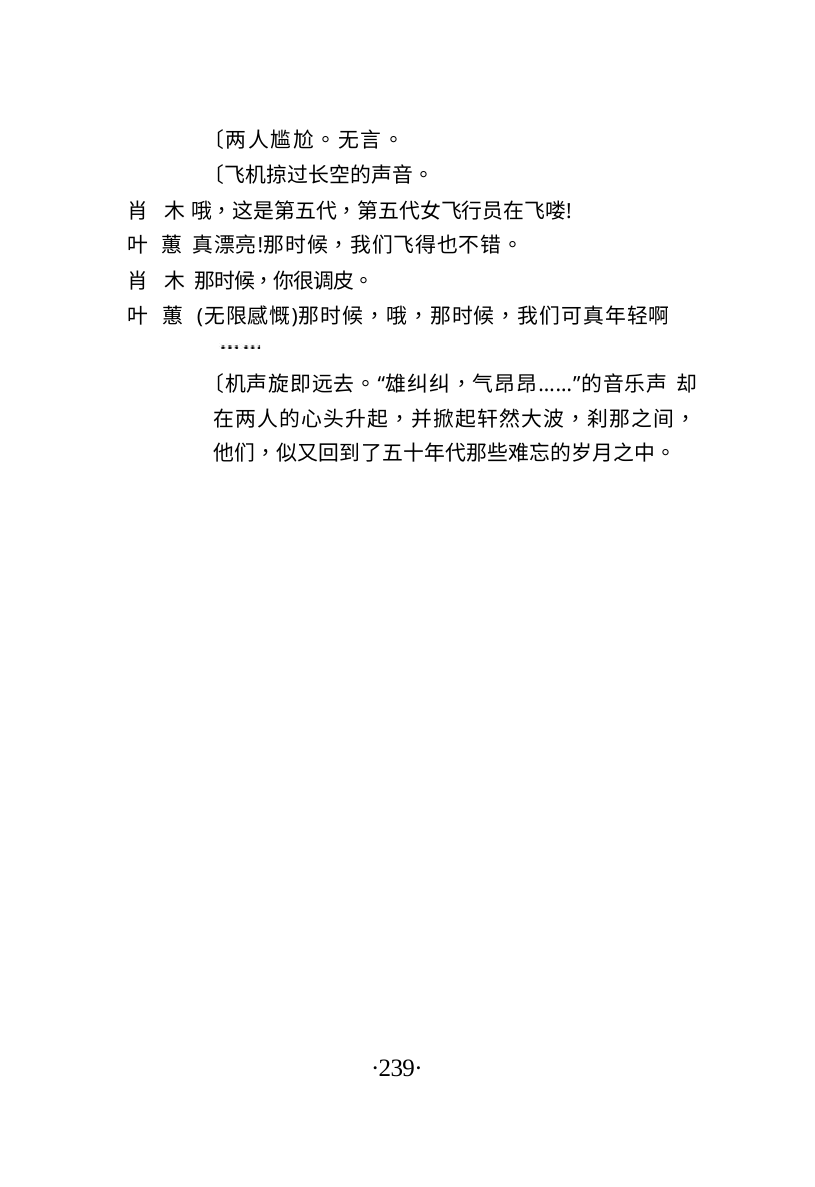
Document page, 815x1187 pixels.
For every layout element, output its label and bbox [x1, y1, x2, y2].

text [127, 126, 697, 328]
picture [218, 343, 261, 349]
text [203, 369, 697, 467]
